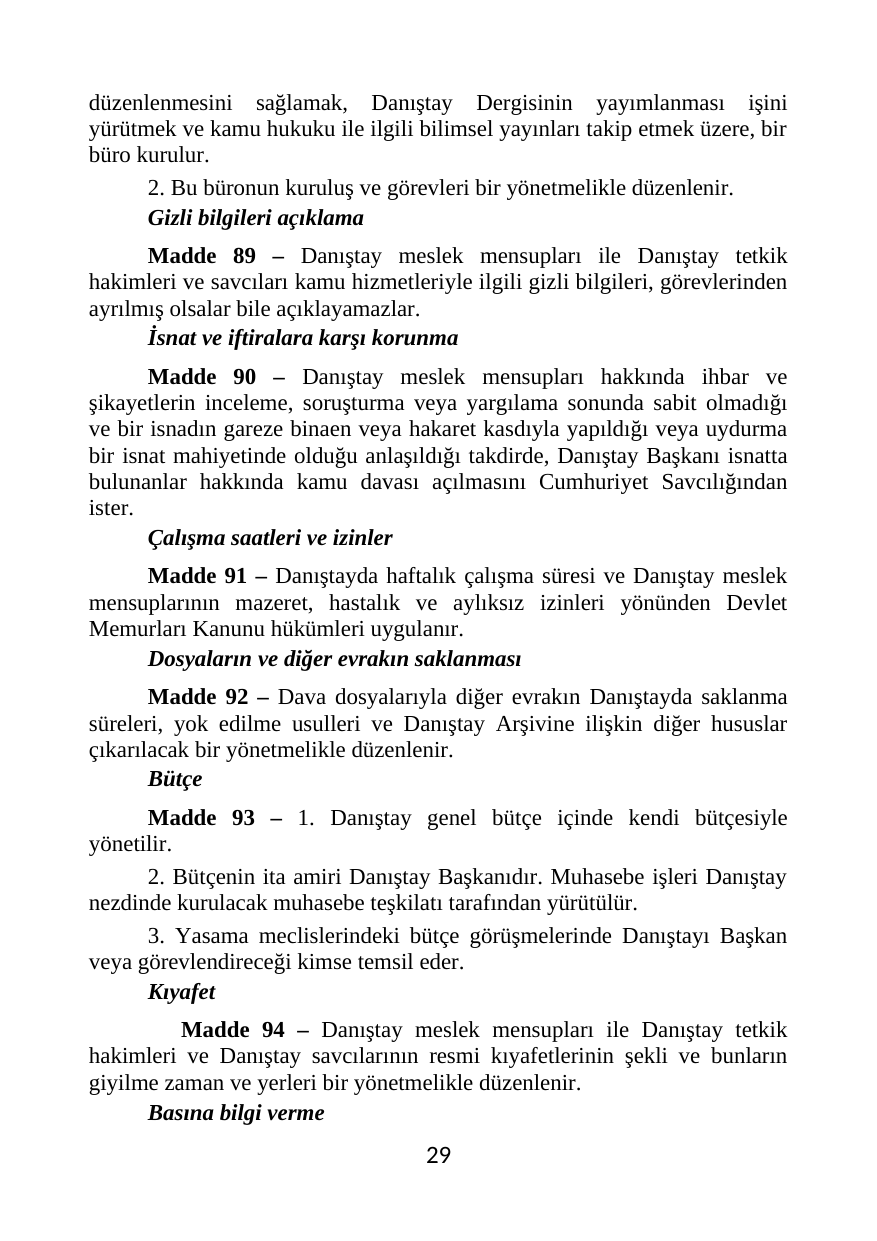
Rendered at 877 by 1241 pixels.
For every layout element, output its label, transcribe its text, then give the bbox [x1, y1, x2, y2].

subtitle Kıyafet [89, 981, 788, 1004]
subtitle Dosyaların ve diğer evrakın saklanması [89, 648, 788, 671]
subtitle Çalışma saatleri ve izinler [89, 527, 788, 550]
text Madde 94 – Danıştay meslek mensupları ile Danıştay tetkik hakimleri ve Danıştay savcılarının resmi kıyafetlerinin şekli ve bunların giyilme zaman ve yerleri bir yönetmelikle düzenlenir. [89, 1016, 788, 1095]
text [89, 89, 788, 168]
text Madde 90 – Danıştay meslek mensupları hakkında ihbar ve şikayetlerin inceleme, soruşturma veya yargılama sonunda sabit olmadığı ve bir isnadın gareze binaen veya hakaret kasdıyla yapıldığı veya uydurma bir isnat mahiyetinde olduğu anlaşıldığı takdirde, Danıştay Başkanı isnatta bulunanlar hakkında kamu davası açılmasını Cumhuriyet Savcılığından ister. [89, 363, 788, 521]
subtitle İsnat ve iftiralara karşı korunma [89, 327, 788, 350]
text Madde 89 – Danıştay meslek mensupları ile Danıştay tetkik hakimleri ve savcıları kamu hizmetleriyle ilgili gizli bilgileri, görevlerinden ayrılmış olsalar bile açıklayamazlar. [89, 242, 788, 321]
text 2. Bütçenin ita amiri Danıştay Başkanıdır. Muhasebe işleri Danıştay nezdinde kurulacak muhasebe teşkilatı tarafından yürütülür. [89, 863, 788, 916]
text Madde 92 – Dava dosyalarıyla diğer evrakın Danıştayda saklanma süreleri, yok edilme usulleri ve Danıştay Arşivine ilişkin diğer hususlar çıkarılacak bir yönetmelikle düzenlenir. [89, 683, 788, 762]
subtitle Basına bilgi verme [89, 1102, 788, 1124]
text Madde 93 – 1. Danıştay genel bütçe içinde kendi bütçesiyle yönetilir. [89, 804, 788, 857]
subtitle Bütçe [89, 768, 788, 791]
subtitle Gizli bilgileri açıklama [89, 207, 788, 229]
text Madde 91 – Danıştayda haftalık çalışma süresi ve Danıştay meslek mensuplarının mazeret, hastalık ve aylıksız izinleri yönünden Devlet Memurları Kanunu hükümleri uygulanır. [89, 562, 788, 642]
text 2. Bu büronun kuruluş ve görevleri bir yönetmelikle düzenlenir. [89, 174, 788, 200]
text 3. Yasama meclislerindeki bütçe görüşmelerinde Danıştayı Başkan veya görevlendireceği kimse temsil eder. [89, 922, 788, 974]
